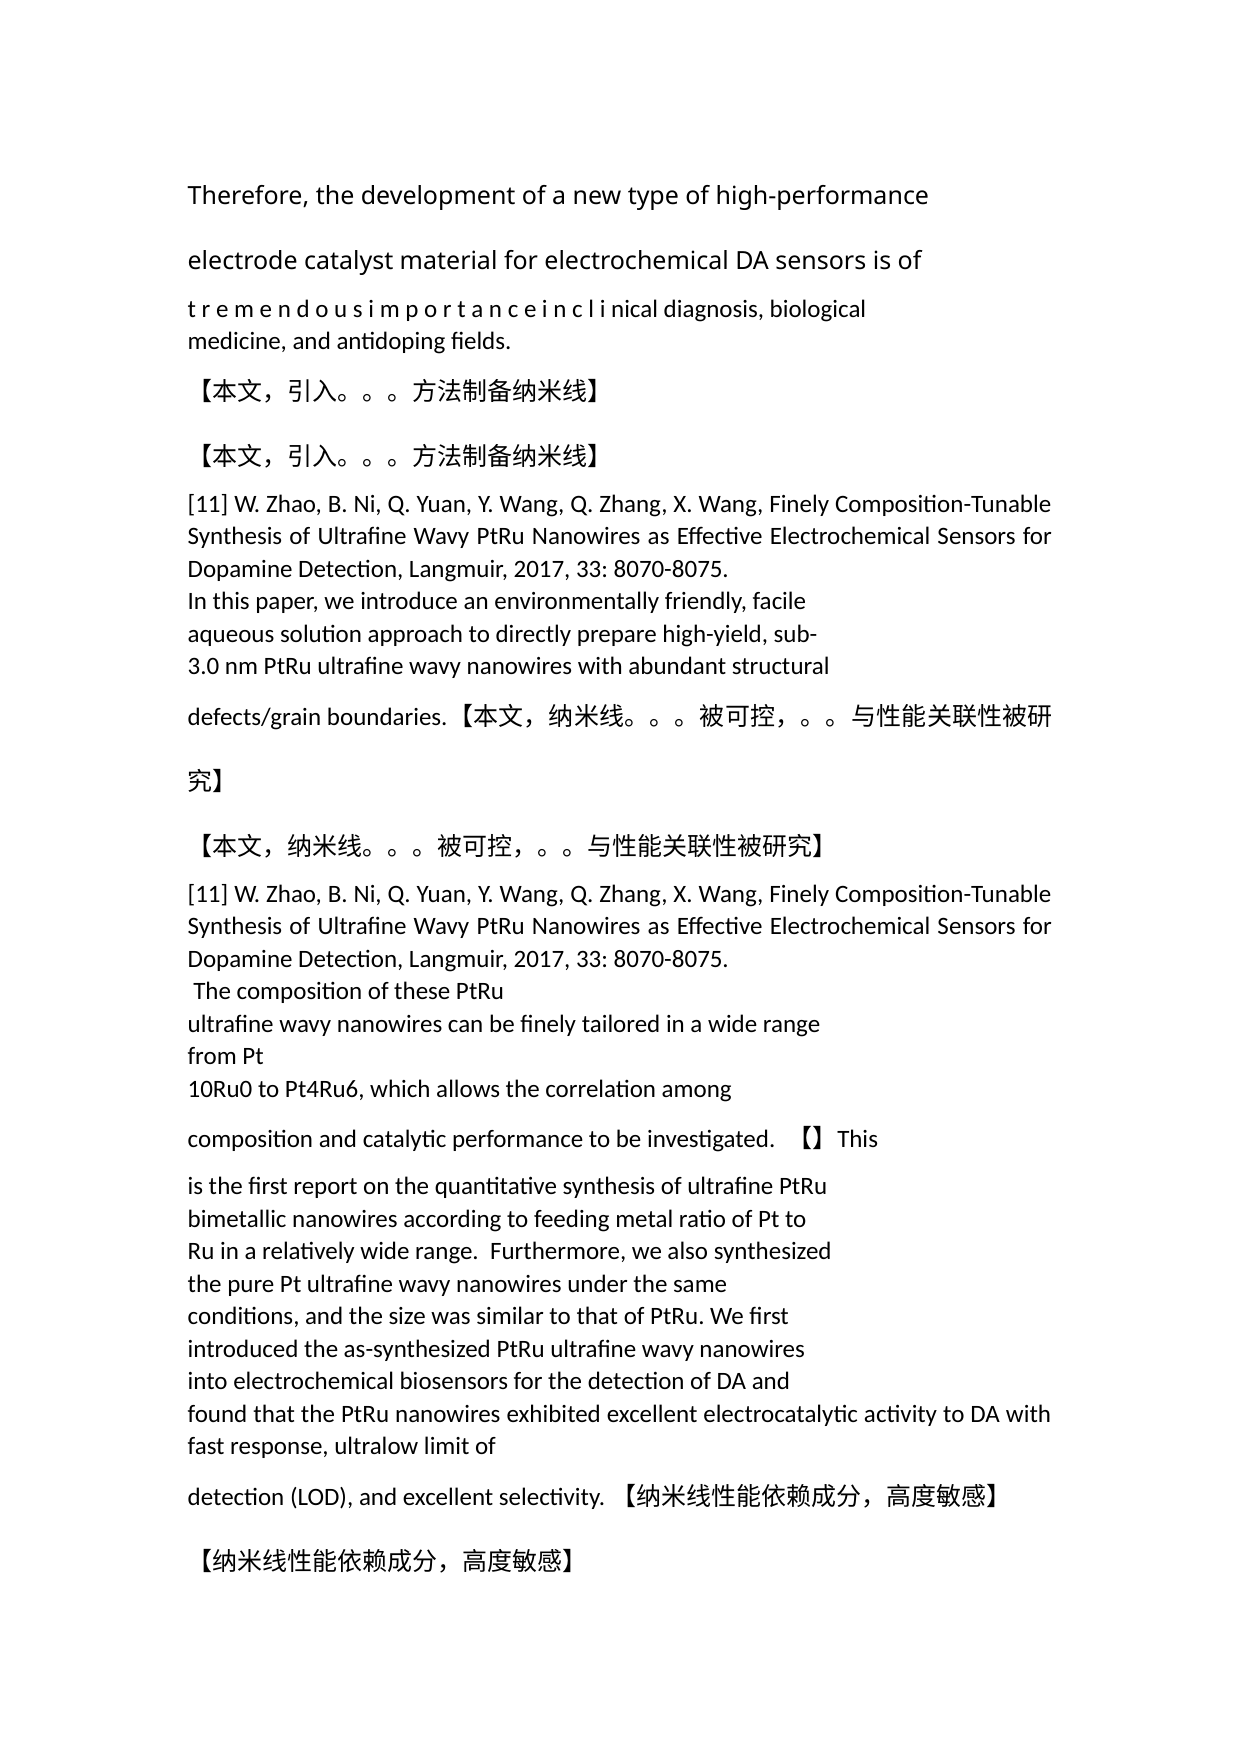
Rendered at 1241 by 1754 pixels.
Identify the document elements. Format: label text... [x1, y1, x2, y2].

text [187, 162, 1053, 292]
text 【纳米线性能依赖成分，高度敏感】 [187, 1527, 1053, 1592]
text [11] W. Zhao, B. Ni, Q. Yuan, Y. Wang, Q. Zhang, X. Wang, Finely Composition-Tunable Synthesis of Ultrafine Wavy PtRu Nanowires as Effective Electrochemical Sensors for Dopamine Detection, Langmuir, 2017, 33: 8070-8075. [187, 877, 1053, 974]
text In this paper, we introduce an environmentally friendly, facile aqueous solution approach to directly prepare high-yield, sub- 3.0 nm PtRu ultrafine wavy nanowires with abundant structural defects/grain boundaries.【本文，纳米线。。。被可控，。。与性能关联性被研究】 [187, 584, 1053, 812]
text The composition of these PtRu ultrafine wavy nanowires can be finely tailored in a wide range from Pt 10Ru0 to Pt4Ru6, which allows the correlation among composition and catalytic performance to be investigated. 【】This is the first report on the quantitative synthesis of ultrafine PtRu bimetallic nanowires according to feeding metal ratio of Pt to Ru in a relatively wide range. Furthermore, we also synthesized the pure Pt ultrafine wavy nanowires under the same conditions, and the size was similar to that of PtRu. We first introduced the as-synthesized PtRu ultrafine wavy nanowires into electrochemical biosensors for the detection of DA and found that the PtRu nanowires exhibited excellent electrocatalytic activity to DA with fast response, ultralow limit of detection (LOD), and excellent selectivity. 【纳米线性能依赖成分，高度敏感】 [187, 974, 1053, 1527]
text [11] W. Zhao, B. Ni, Q. Yuan, Y. Wang, Q. Zhang, X. Wang, Finely Composition-Tunable Synthesis of Ultrafine Wavy PtRu Nanowires as Effective Electrochemical Sensors for Dopamine Detection, Langmuir, 2017, 33: 8070-8075. [187, 487, 1053, 584]
text t r e m e n d o u s i m p o r t a n c e i n c l i nical diagnosis, biological medicine, and antidoping fields. 【本文，引入。。。方法制备纳米线】 [187, 292, 1053, 422]
text 【本文，纳米线。。。被可控，。。与性能关联性被研究】 [187, 812, 1053, 877]
text 【本文，引入。。。方法制备纳米线】 [187, 422, 1053, 487]
